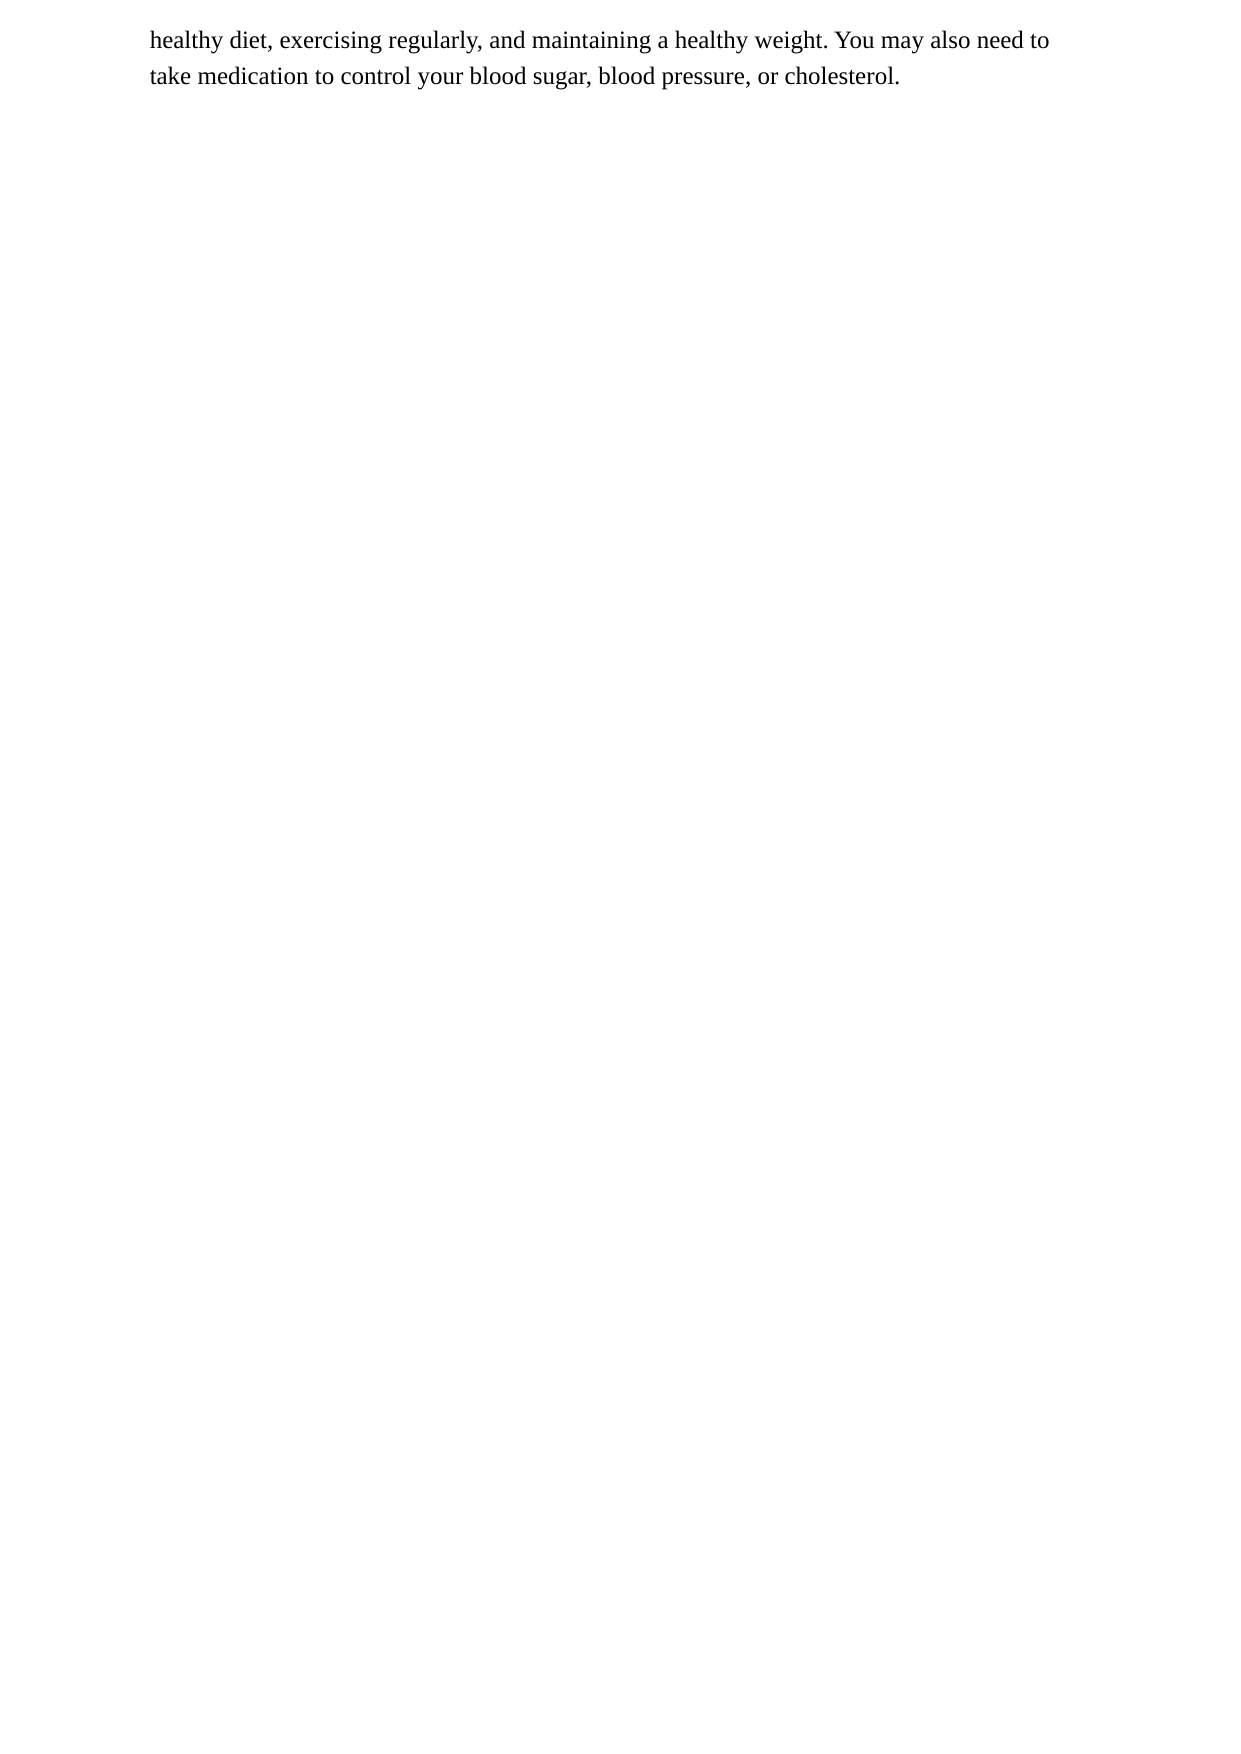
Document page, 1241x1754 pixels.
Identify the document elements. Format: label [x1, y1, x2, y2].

text [148, 25, 1090, 92]
